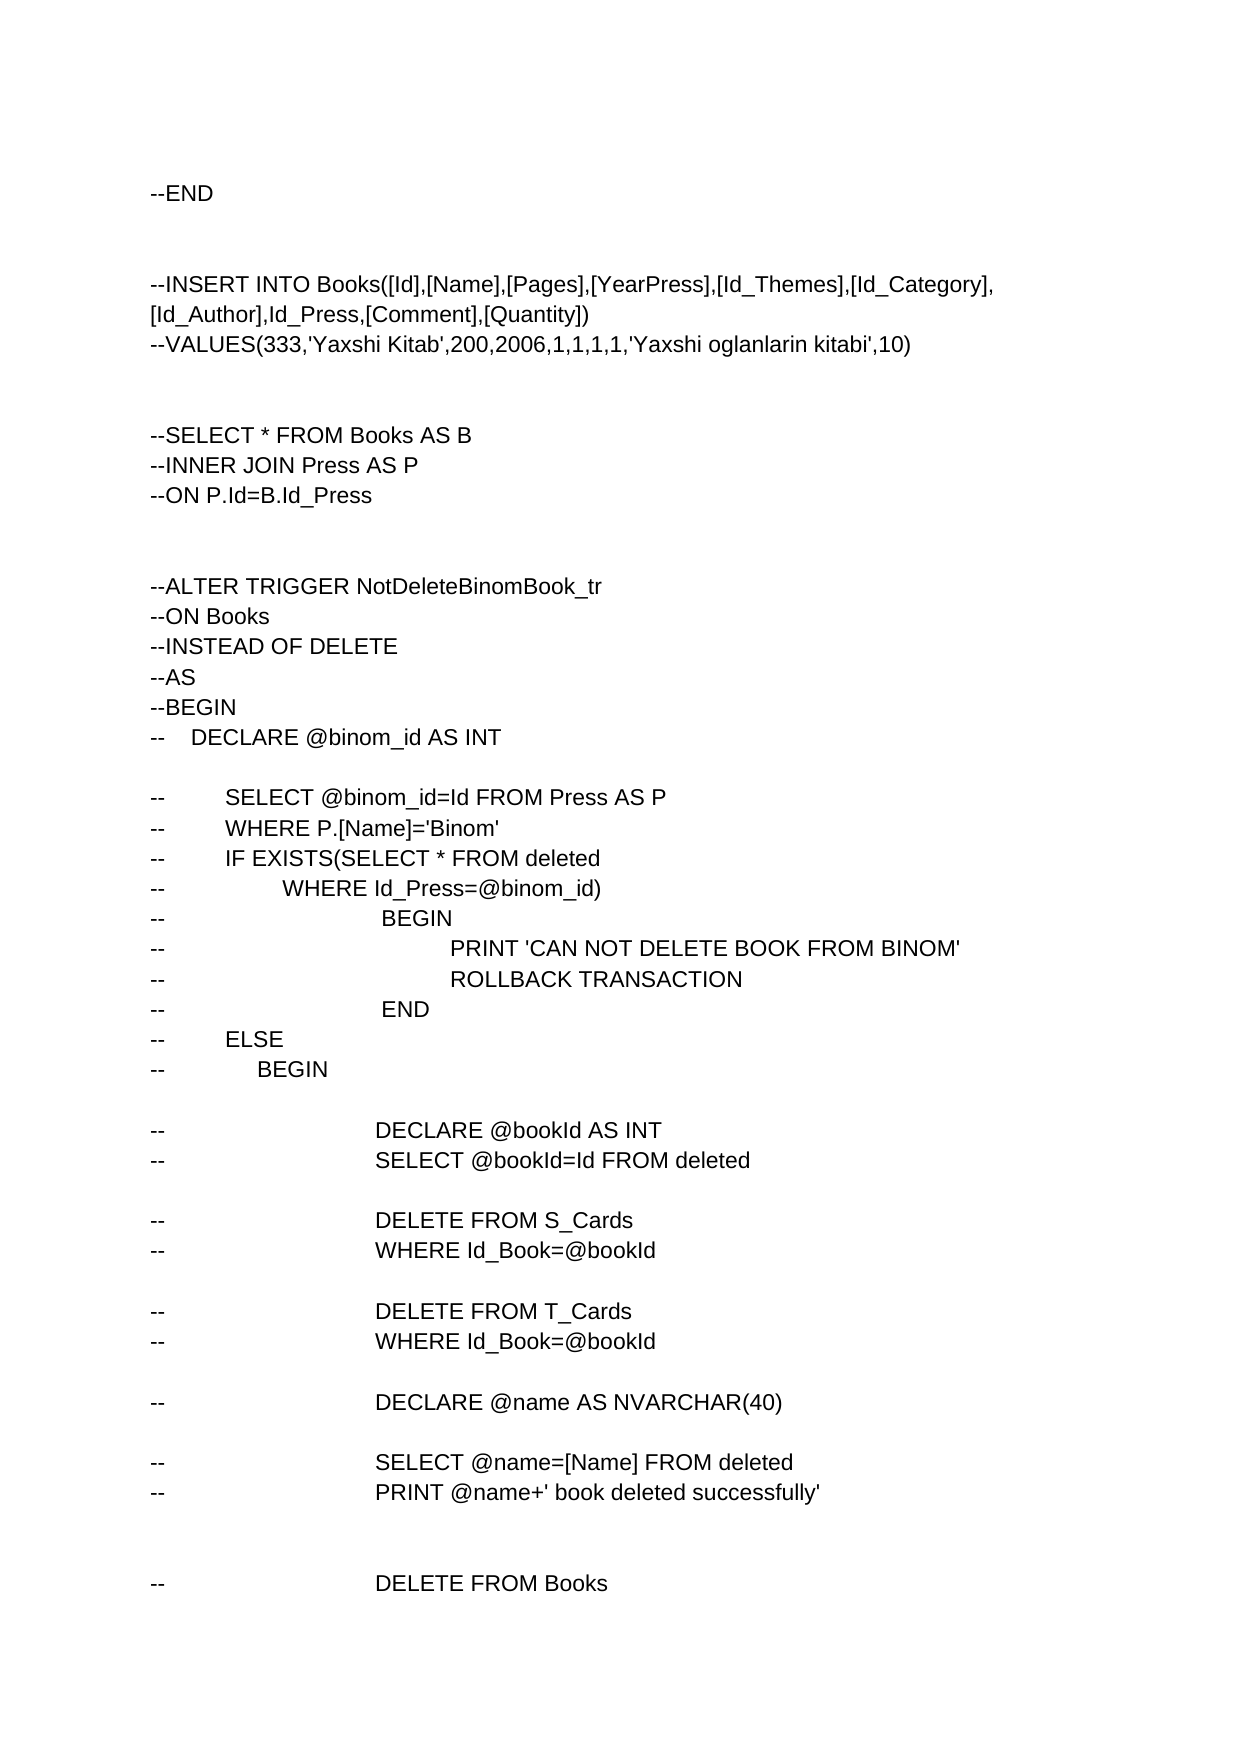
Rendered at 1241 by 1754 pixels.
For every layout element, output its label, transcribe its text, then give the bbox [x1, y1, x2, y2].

text -- WHERE P.[Name]='Binom' [150, 814, 1090, 841]
text --SELECT * FROM Books AS B [150, 422, 1090, 448]
text -- PRINT @name+' book deleted successfully' [150, 1479, 1090, 1506]
text -- ROLLBACK TRANSACTION [150, 966, 1090, 992]
text --ON P.Id=B.Id_Press [150, 482, 1090, 509]
text --INSTEAD OF DELETE [150, 633, 1090, 660]
text -- DECLARE @binom_id AS INT [150, 724, 1090, 750]
text -- SELECT @bookId=Id FROM deleted [150, 1147, 1090, 1173]
text -- DELETE FROM T_Cards [150, 1298, 1090, 1324]
text -- PRINT 'CAN NOT DELETE BOOK FROM BINOM' [150, 935, 1090, 962]
text --ALTER TRIGGER NotDeleteBinomBook_tr [150, 573, 1090, 599]
text -- DELETE FROM Books [150, 1570, 1090, 1596]
text --AS [150, 663, 1090, 690]
text -- BEGIN [150, 1056, 1090, 1083]
text -- DELETE FROM S_Cards [150, 1207, 1090, 1234]
text --ON Books [150, 603, 1090, 629]
text -- BEGIN [150, 905, 1090, 932]
text -- WHERE Id_Press=@binom_id) [150, 875, 1090, 901]
text -- SELECT @name=[Name] FROM deleted [150, 1449, 1090, 1475]
text --INSERT INTO Books([Id],[Name],[Pages],[YearPress],[Id_Themes],[Id_Category],[Id_Author],Id_Press,[Comment],[Quantity]) [150, 271, 1090, 327]
text -- ELSE [150, 1026, 1090, 1052]
text -- WHERE Id_Book=@bookId [150, 1328, 1090, 1354]
text -- SELECT @binom_id=Id FROM Press AS P [150, 784, 1090, 811]
text -- WHERE Id_Book=@bookId [150, 1237, 1090, 1264]
text --END [150, 180, 1090, 207]
text -- END [150, 996, 1090, 1022]
text -- DECLARE @bookId AS INT [150, 1117, 1090, 1143]
text -- DECLARE @name AS NVARCHAR(40) [150, 1388, 1090, 1415]
text -- IF EXISTS(SELECT * FROM deleted [150, 845, 1090, 871]
text --VALUES(333,'Yaxshi Kitab',200,2006,1,1,1,1,'Yaxshi oglanlarin kitabi',10) [150, 331, 1090, 358]
text --INNER JOIN Press AS P [150, 452, 1090, 478]
text --BEGIN [150, 694, 1090, 720]
